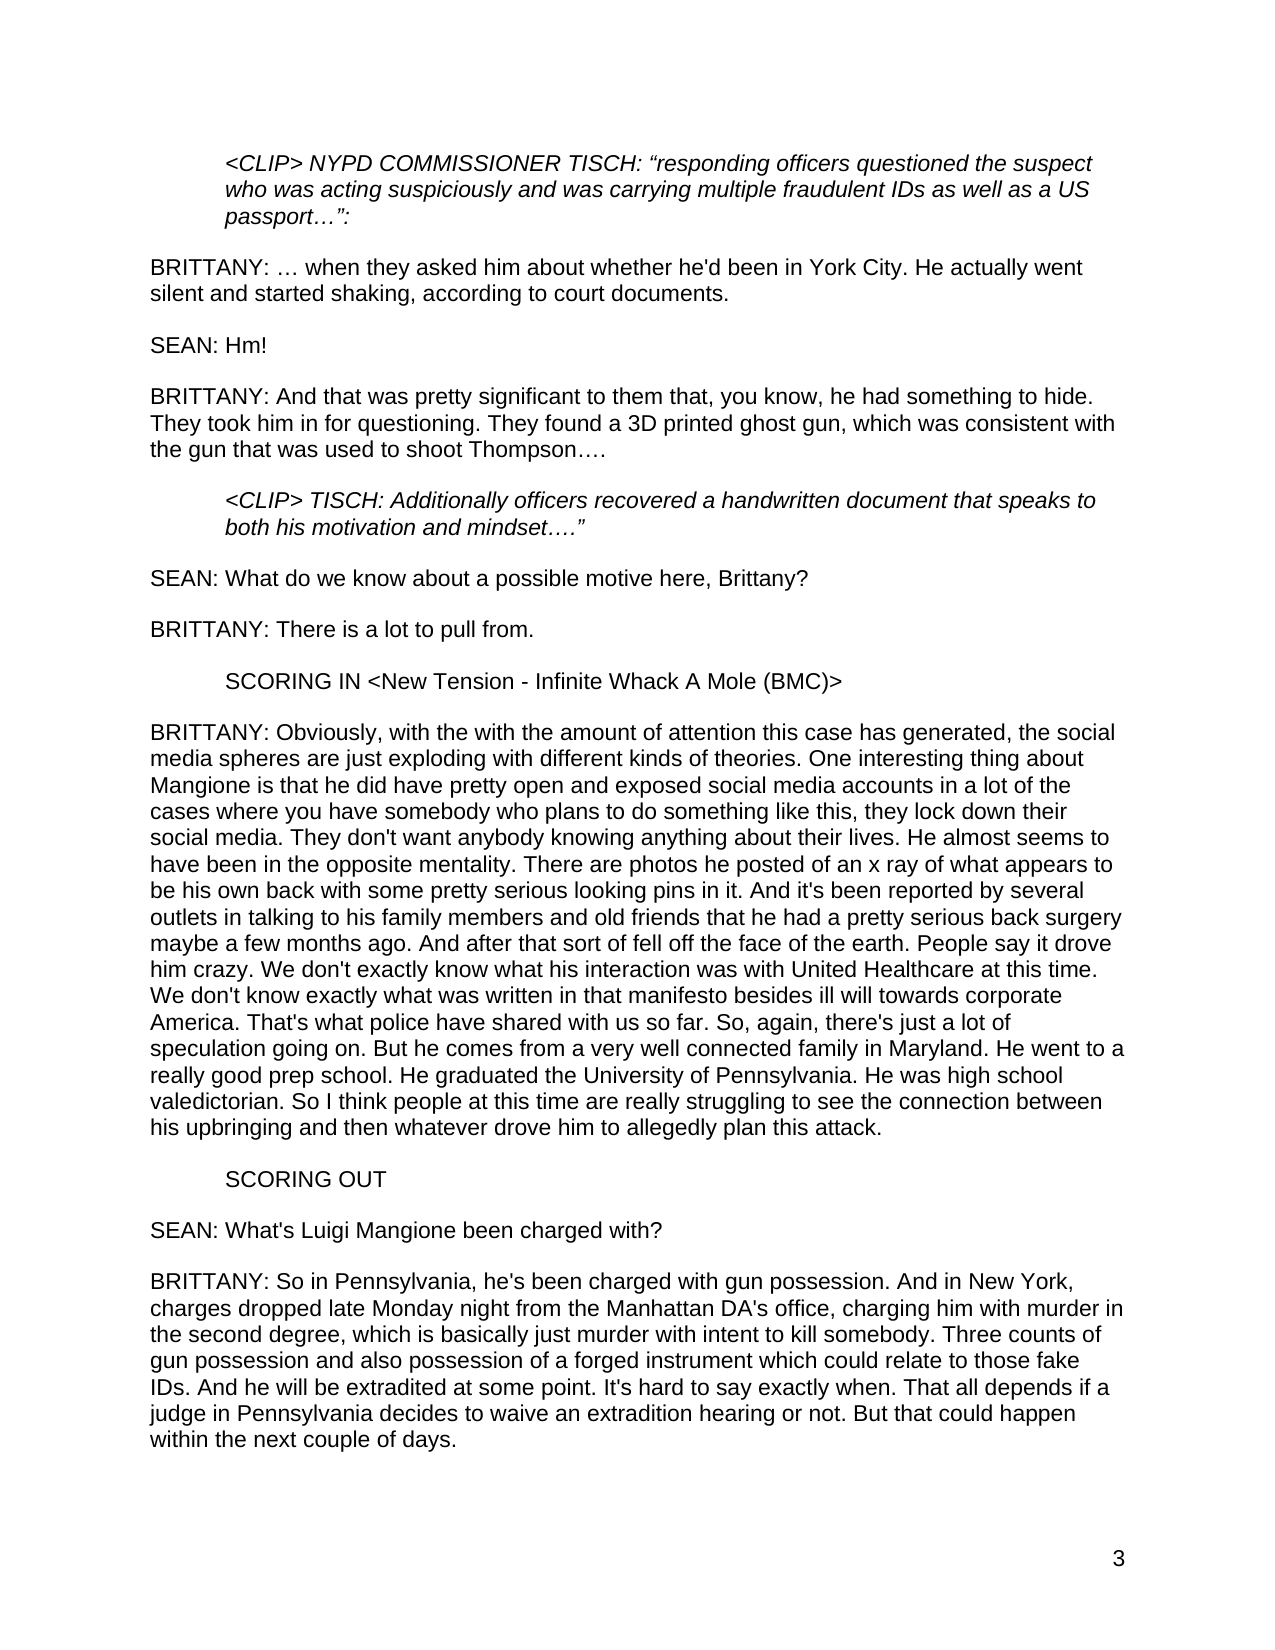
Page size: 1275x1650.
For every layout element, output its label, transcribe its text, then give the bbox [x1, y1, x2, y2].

text SCORING OUT [150, 1166, 1125, 1192]
text <CLIP> NYPD COMMISSIONER TISCH: “responding officers questioned the suspect who was acting suspiciously and was carrying multiple fraudulent IDs as well as a US passport…”: [225, 150, 1125, 229]
text <CLIP> TISCH: Additionally officers recovered a handwritten document that speaks to both his motivation and mindset….” [225, 487, 1125, 540]
text SEAN: What's Luigi Mangione been charged with? [150, 1217, 1125, 1243]
text BRITTANY: … when they asked him about whether he'd been in York City. He actually went silent and started shaking, according to court documents. [150, 254, 1125, 307]
text SEAN: Hm! [150, 332, 1125, 358]
text BRITTANY: So in Pennsylvania, he's been charged with gun possession. And in New York, charges dropped late Monday night from the Manhattan DA's office, charging him with murder in the second degree, which is basically just murder with intent to kill somebody. Three counts of gun possession and also possession of a forged instrument which could relate to those fake IDs. And he will be extradited at some point. It's hard to say exactly when. That all depends if a judge in Pennsylvania decides to waive an extradition hearing or not. But that could happen within the next couple of days. [150, 1268, 1125, 1453]
text BRITTANY: And that was pretty significant to them that, you know, he had something to hide. They took him in for questioning. They found a 3D printed ghost gun, which was consistent with the gun that was used to shoot Thompson…. [150, 383, 1125, 462]
text SEAN: What do we know about a possible motive here, Brittany? [150, 565, 1125, 591]
text BRITTANY: There is a lot to pull from. [150, 616, 1125, 643]
text BRITTANY: Obviously, with the with the amount of attention this case has generated, the social media spheres are just exploding with different kinds of theories. One interesting thing about Mangione is that he did have pretty open and exposed social media accounts in a lot of the cases where you have somebody who plans to do something like this, they lock down their social media. They don't want anybody knowing anything about their lives. He almost seems to have been in the opposite mentality. There are photos he posted of an x ray of what appears to be his own back with some pretty serious looking pins in it. And it's been reported by several outlets in talking to his family members and old friends that he had a pretty serious back surgery maybe a few months ago. And after that sort of fell off the face of the earth. People say it drove him crazy. We don't exactly know what his interaction was with United Healthcare at this time. We don't know exactly what was written in that manifesto besides ill will towards corporate America. That's what police have shared with us so far. So, again, there's just a lot of speculation going on. But he comes from a very well connected family in Maryland. He went to a really good prep school. He graduated the University of Pennsylvania. He was high school valedictorian. So I think people at this time are really struggling to see the connection between his upbringing and then whatever drove him to allegedly plan this attack. [150, 719, 1125, 1141]
text SCORING IN <New Tension - Infinite Whack A Mole (BMC)> [150, 668, 1125, 694]
